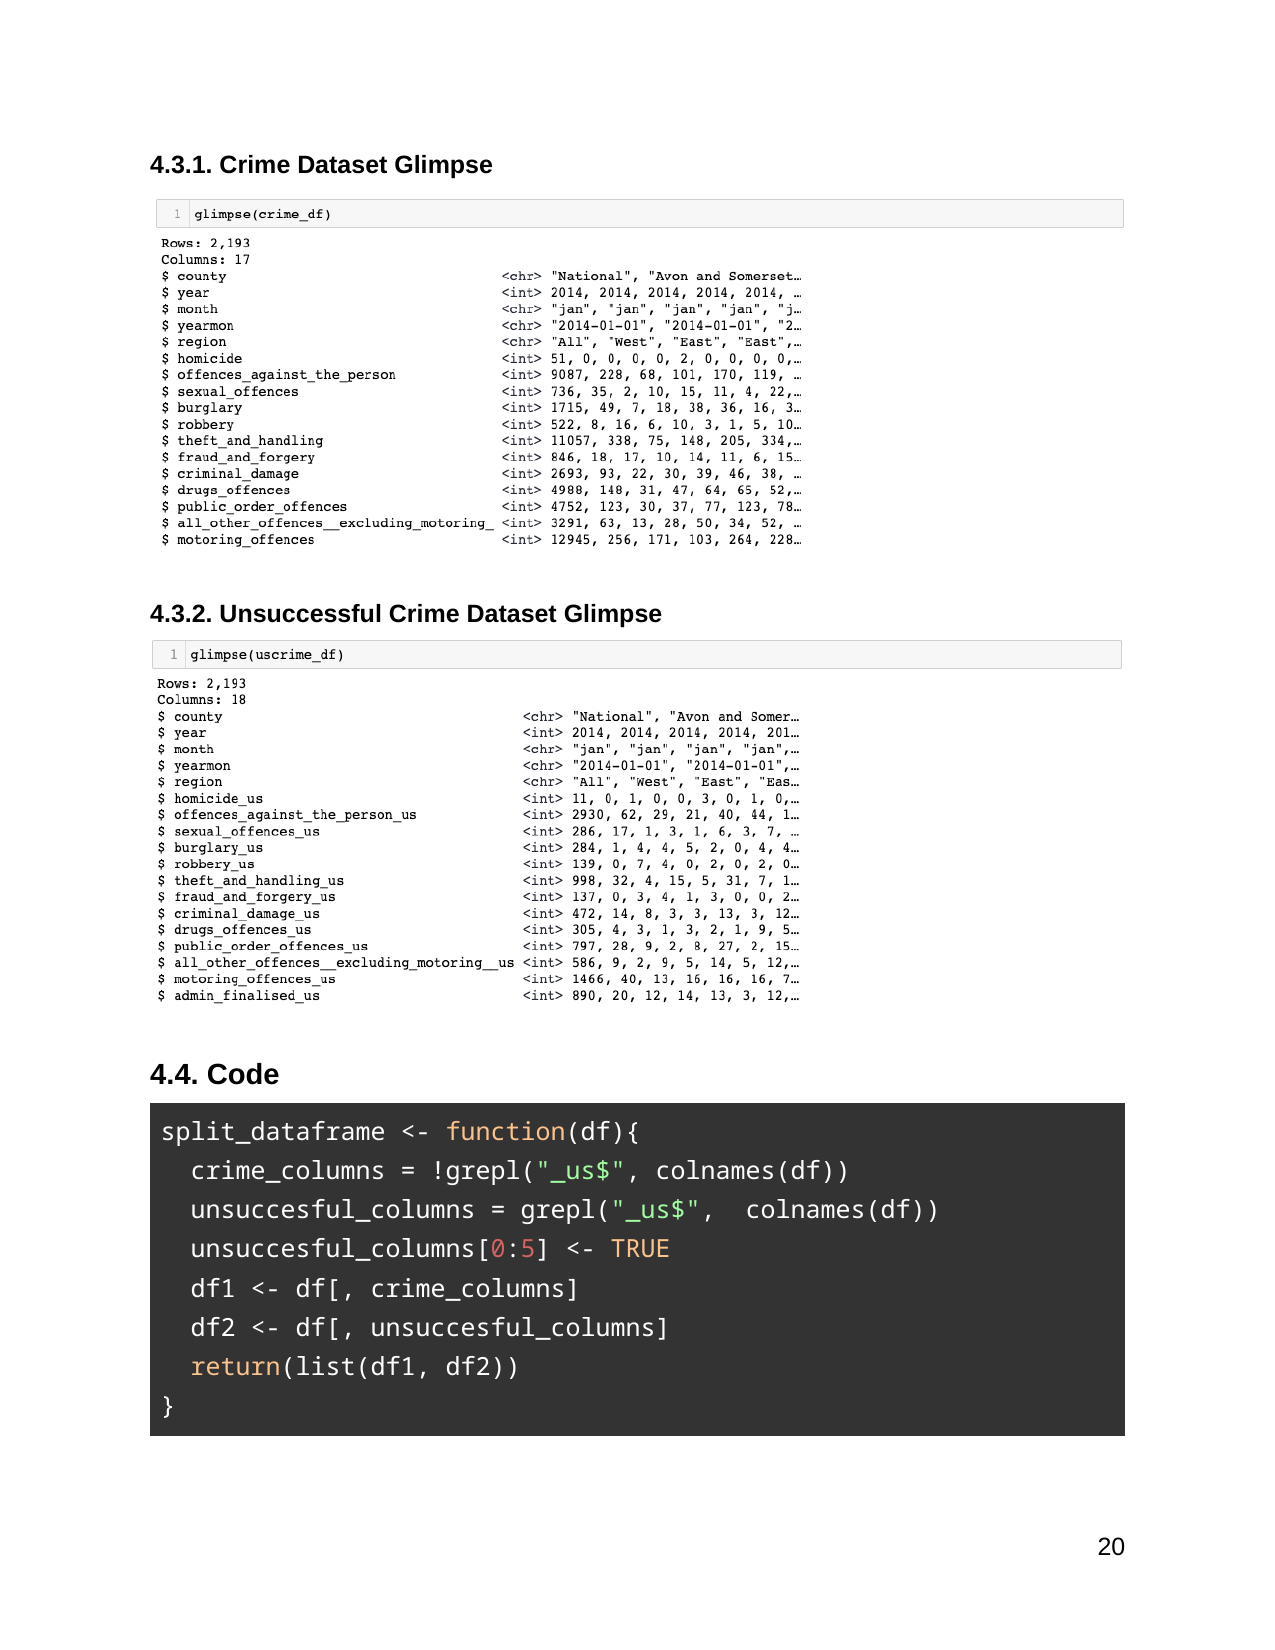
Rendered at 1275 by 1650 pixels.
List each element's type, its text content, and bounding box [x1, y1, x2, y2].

subtitle 4.4. Code [150, 1057, 1125, 1091]
subtitle 4.3.1. Crime Dataset Glimpse [150, 150, 1125, 179]
picture [150, 636, 1125, 1006]
table_header split_dataframe <- function(df){ crime_columns = !grepl("_us$", colnames(df)) unsuccesful_columns = grepl("_us$", colnames(df)) unsuccesful_columns[0:5] <- TRUE df1 <- df[, crime_columns] df2 <- df[, unsuccesful_columns] return(list(df1, df2)) } [150, 1103, 1125, 1436]
picture [150, 187, 1125, 552]
subtitle 4.3.2. Unsuccessful Crime Dataset Glimpse [150, 599, 1125, 628]
